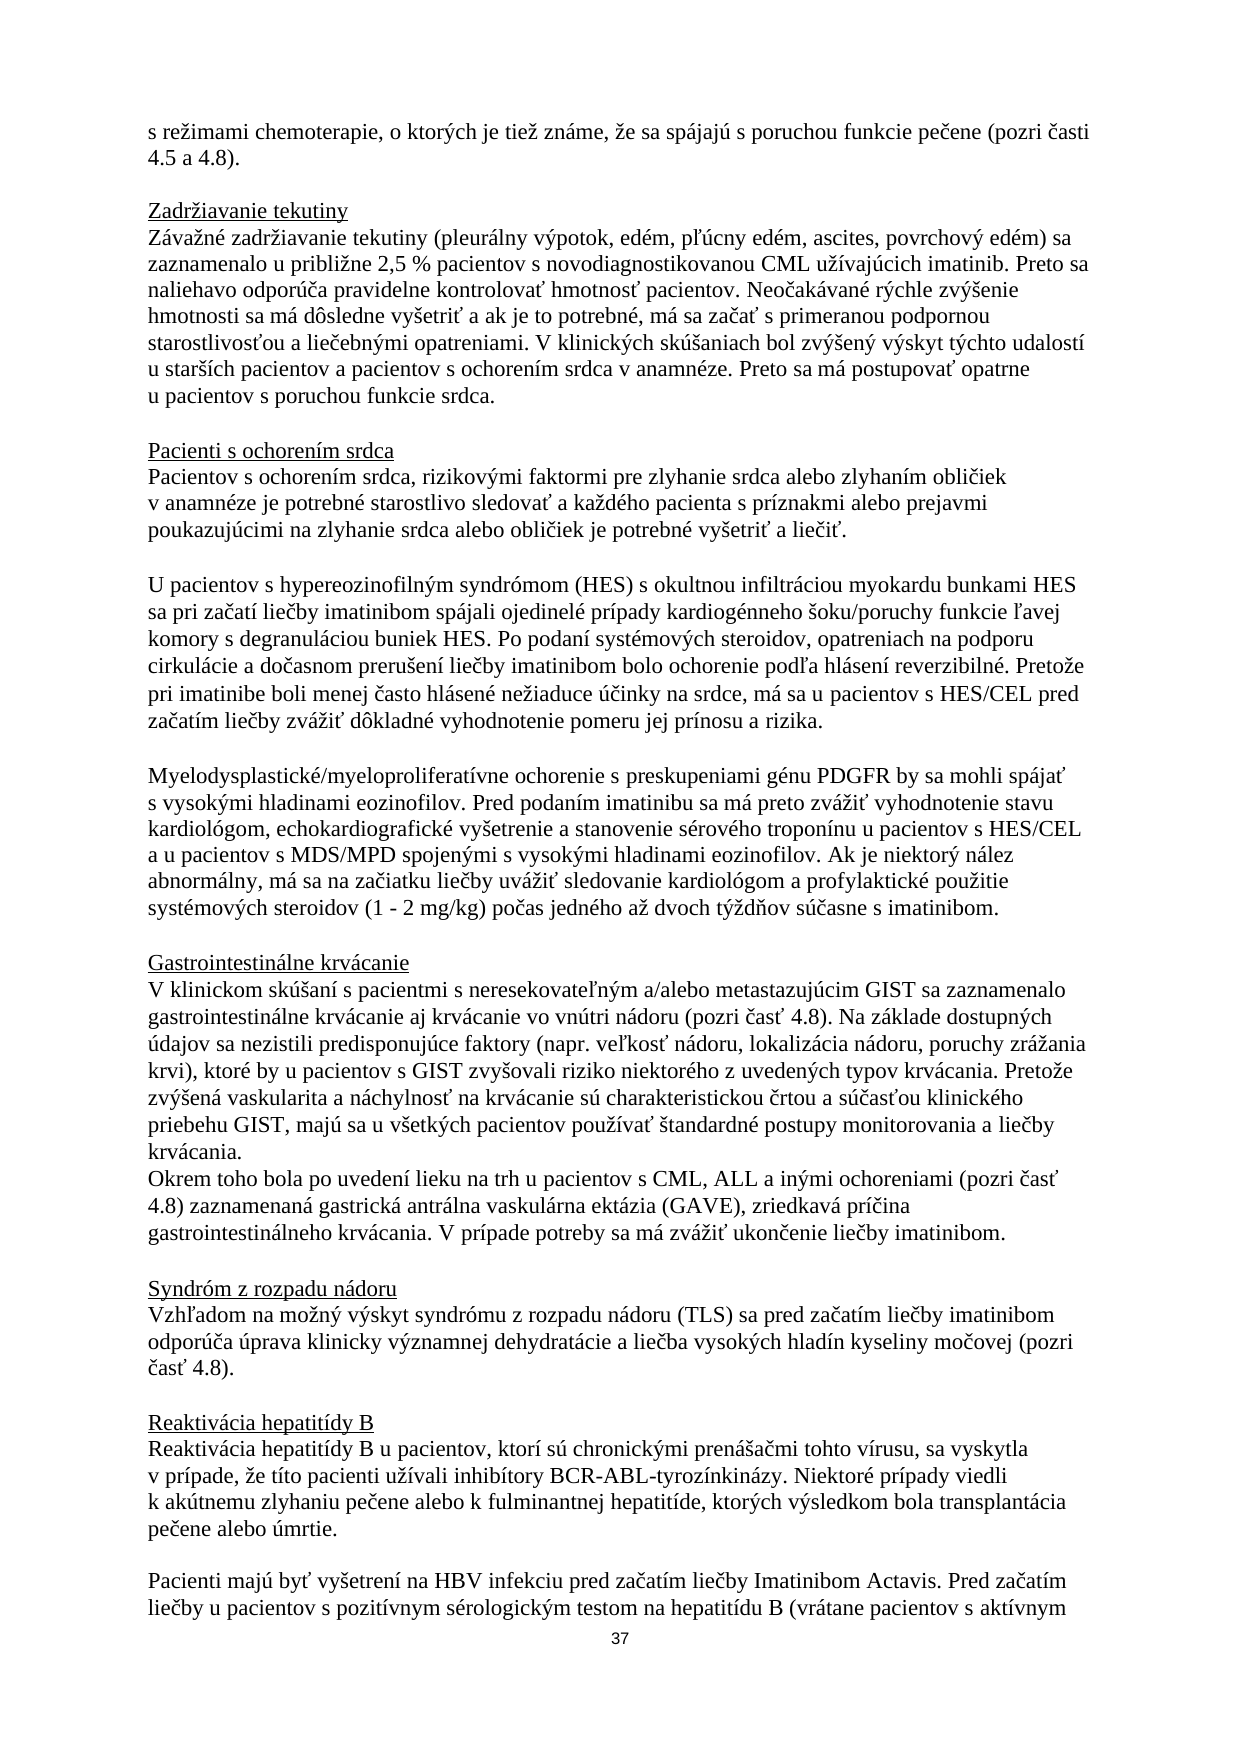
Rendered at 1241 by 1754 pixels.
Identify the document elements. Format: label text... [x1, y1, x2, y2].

text Syndróm z rozpadu nádoru [148, 1275, 1092, 1301]
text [148, 1567, 1092, 1620]
text Zadržiavanie tekutiny [148, 197, 1092, 223]
text U pacientov s hypereozinofilným syndrómom (HES) s okultnou infiltráciou myokardu bunkami HES sa pri začatí liečby imatinibom spájali ojedinelé prípady kardiogénneho šoku/poruchy funkcie ľavej komory s degranuláciou buniek HES. Po podaní systémových steroidov, opatreniach na podporu cirkulácie a dočasnom prerušení liečby imatinibom bolo ochorenie podľa hlásení reverzibilné. Pretože pri imatinibe boli menej často hlásené nežiaduce účinky na srdce, má sa u pacientov s HES/ pred začatím liečby zvážiť dôkladné vyhodnotenie pomeru jej prínosu a rizika. [148, 571, 1092, 733]
text Myelodysplastické/myeloproliferatívne ochorenie s preskupeniami génu PDGFR by sa mohli spájať s vysokými hladinami eozinofilov. Pred podaním imatinibu sa má preto zvážiť vyhodnotenie stavu kardiológom, echokardiografické vyšetrenie a stanovenie sérového troponínu u pacientov s HES/CEL a u pacientov s MDS/MPD spojenými s vysokými hladinami eozinofilov. Ak je niektorý nález abnormálny, má sa na začiatku liečby uvážiť sledovanie kardiológom a profylaktické použitie systémových steroidov (1 - 2 mg/kg) počas jedného až dvoch týždňov súčasne s imatinibom. [148, 762, 1092, 920]
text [148, 118, 1092, 171]
text Pacientov s ochorením srdca, rizikovými faktormi pre zlyhanie srdca alebo zlyhaním obličiek v anamnéze je potrebné starostlivo sledovať a každého pacienta s príznakmi alebo prejavmi poukazujúcimi na zlyhanie srdca alebo obličiek je potrebné vyšetriť a liečiť. [148, 463, 1092, 542]
text Vzhľadom na možný výskyt syndrómu z rozpadu nádoru (TLS) sa pred začatím liečby imatinibom odporúča úprava klinicky významnej dehydratácie a liečba vysokých hladín kyseliny močovej (pozri časť 4.8). [148, 1301, 1092, 1380]
text Gastrointestinálne krvácanie [148, 949, 1092, 975]
text Okrem toho bola po uvedení lieku na trh u pacientov s CML, ALL a inými ochoreniami (pozri časť 4.8) zaznamenaná gastrická antrálna vaskulárna ektázia (GAVE), zriedkavá príčina gastrointestinálneho krvácania. V prípade potreby sa má zvážiť ukončenie liečby imatinibom. [148, 1165, 1092, 1246]
text Reaktivácia hepatitídy B [148, 1409, 1092, 1436]
text V klinickom skúšaní s pacientmi s neresekovateľným a/alebo metastazujúcim GIST sa zaznamenalo gastrointestinálne krvácanie aj krvácanie vo vnútri nádoru (pozri časť 4.8). Na základe dostupných údajov sa nezistili predisponujúce faktory (napr. veľkosť nádoru, lokalizácia nádoru, poruchy zrážania krvi), ktoré by u pacientov s GIST zvyšovali riziko niektorého z uvedených typov krvácania. Pretože zvýšená vaskularita a náchylnosť na krvácanie sú charakteristickou črtou a súčasťou klinického priebehu GIST, majú sa u všetkých pacientov používať štandardné postupy monitorovania a liečby krvácania. [148, 975, 1092, 1165]
text Pacienti s ochorením srdca [148, 437, 1092, 463]
text Reaktivácia hepatitídy B u pacientov, ktorí sú chronickými prenášačmi tohto vírusu, sa vyskytla v prípade, že títo pacienti užívali inhibítory BCR-ABL-tyrozínkinázy. Niektoré prípady viedli k akútnemu zlyhaniu pečene alebo k fulminantnej hepatitíde, ktorých výsledkom bola transplantácia pečene alebo úmrtie. [148, 1436, 1092, 1541]
text Závažné zadržiavanie tekutiny (pleurálny výpotok, edém, pľúcny edém, ascites, povrchový edém) sa zaznamenalo u približne 2,5 % pacientov s novodiagnostikovanou CML užívajúcich imatinib. Preto sa naliehavo odporúča pravidelne kontrolovať hmotnosť pacientov. Neočakávané rýchle zvýšenie hmotnosti sa má dôsledne vyšetriť a ak je to potrebné, má sa začať s primeranou podpornou starostlivosťou a liečebnými opatreniami. V klinických skúšaniach bol zvýšený výskyt týchto udalostí u starších pacientov a pacientov s ochorením srdca v anamnéze. Preto sa má postupovať opatrne u pacientov s poruchou funkcie srdca. [148, 223, 1092, 408]
